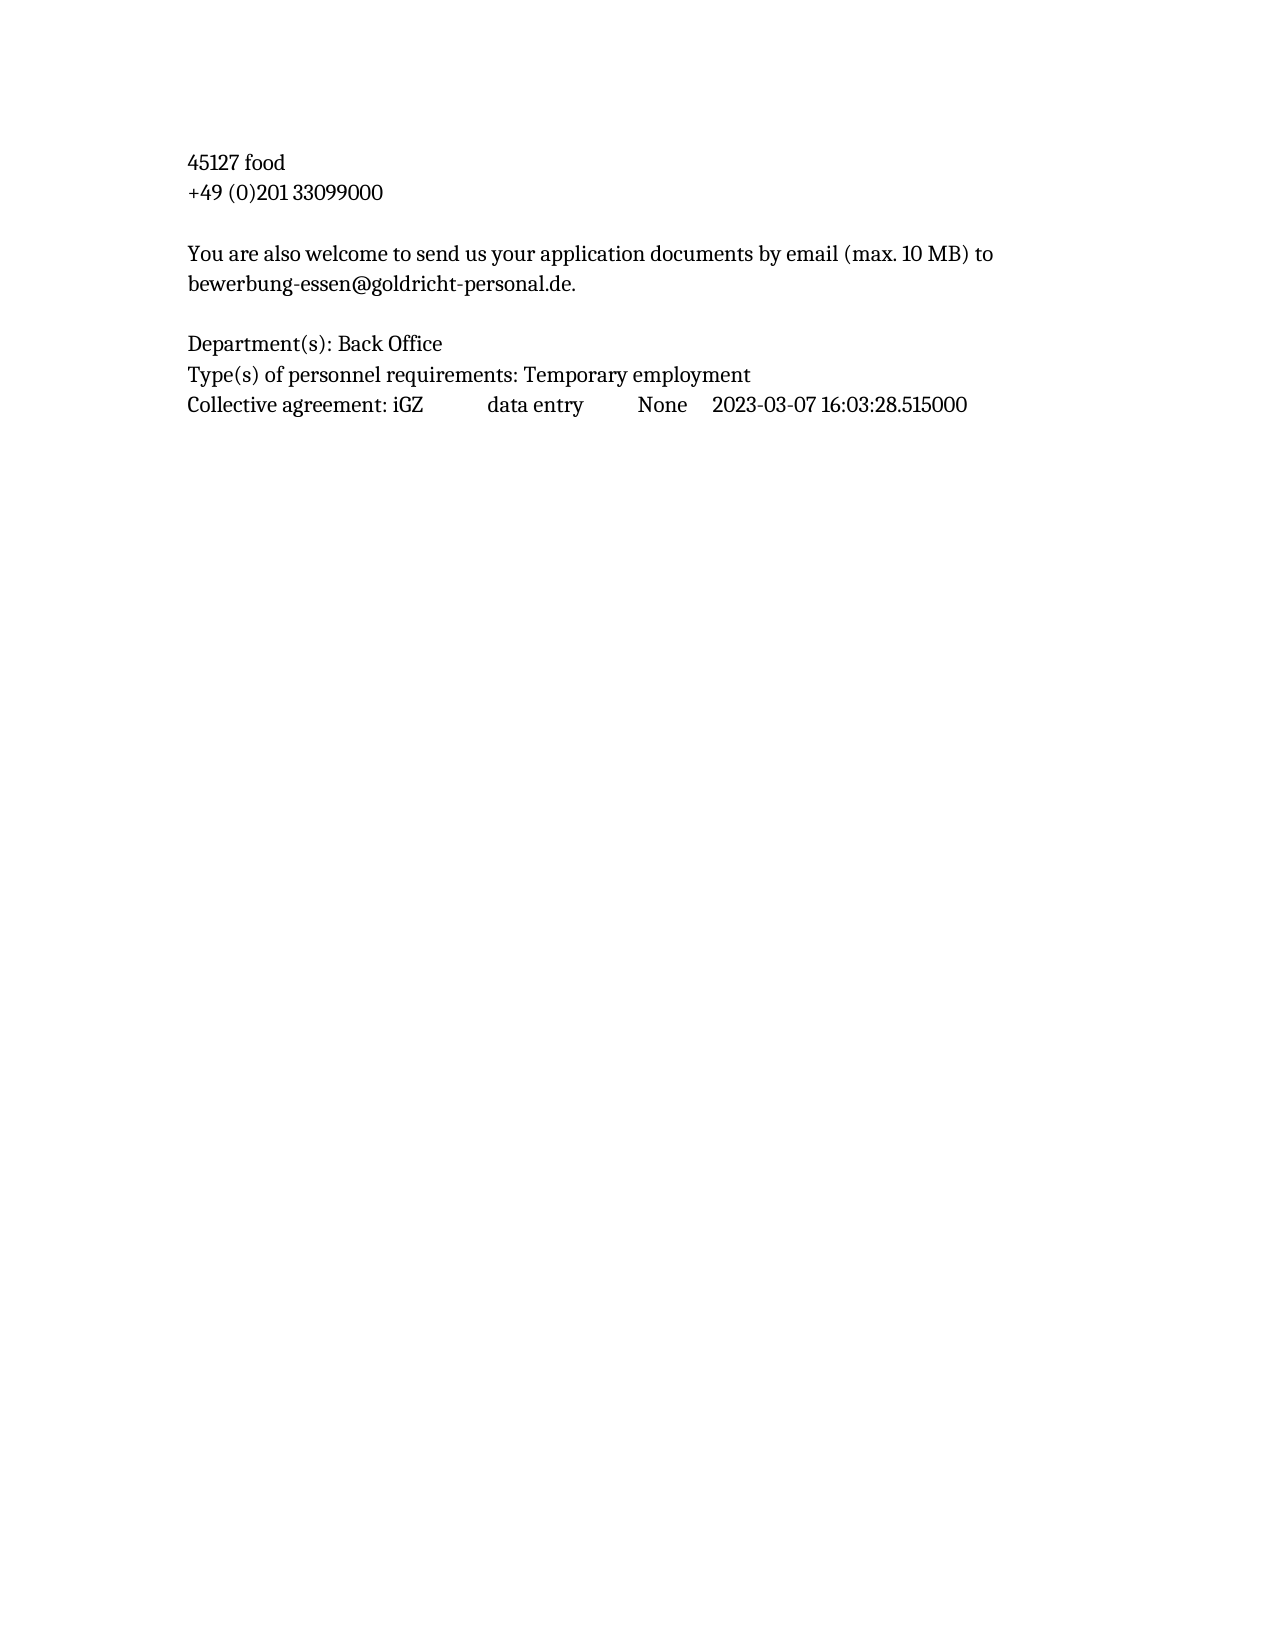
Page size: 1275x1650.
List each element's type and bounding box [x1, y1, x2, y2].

text [187, 150, 1087, 448]
